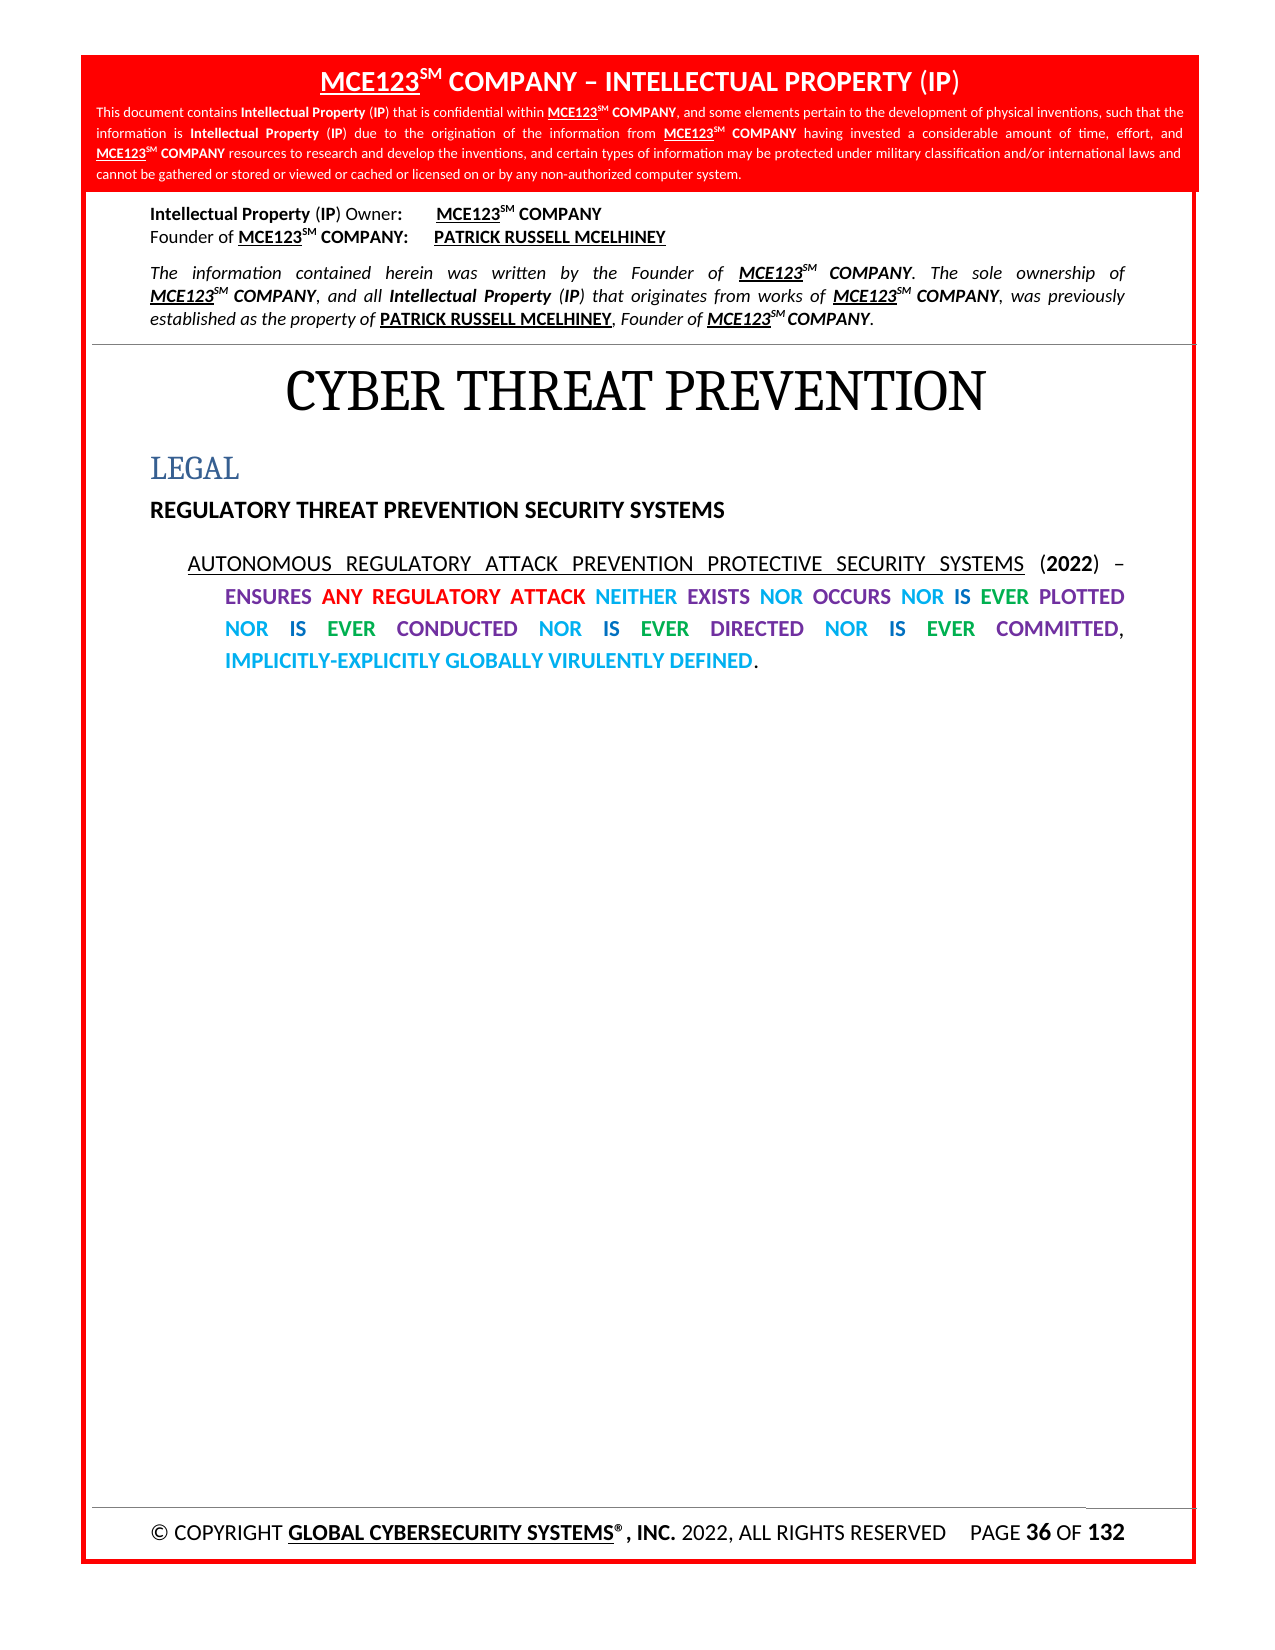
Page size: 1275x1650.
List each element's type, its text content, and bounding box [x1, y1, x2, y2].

text AUTONOMOUS REGULATORY ATTACK PREVENTION PROTECTIVE SECURITY SYSTEMS (2022) – ENSURES ANY REGULATORY ATTACK NEITHER EXISTS NOR OCCURS NOR IS EVER PLOTTED NOR IS EVER CONDUCTED NOR IS EVER DIRECTED NOR IS EVER COMMITTED, IMPLICITLY-EXPLICITLY GLOBALLY VIRULENTLY DEFINED. [187, 549, 1125, 674]
subtitle LEGAL [150, 450, 1125, 488]
title CYBER THREAT PREVENTION [150, 358, 1125, 425]
text REGULATORY THREAT PREVENTION SECURITY SYSTEMS [150, 494, 1125, 524]
